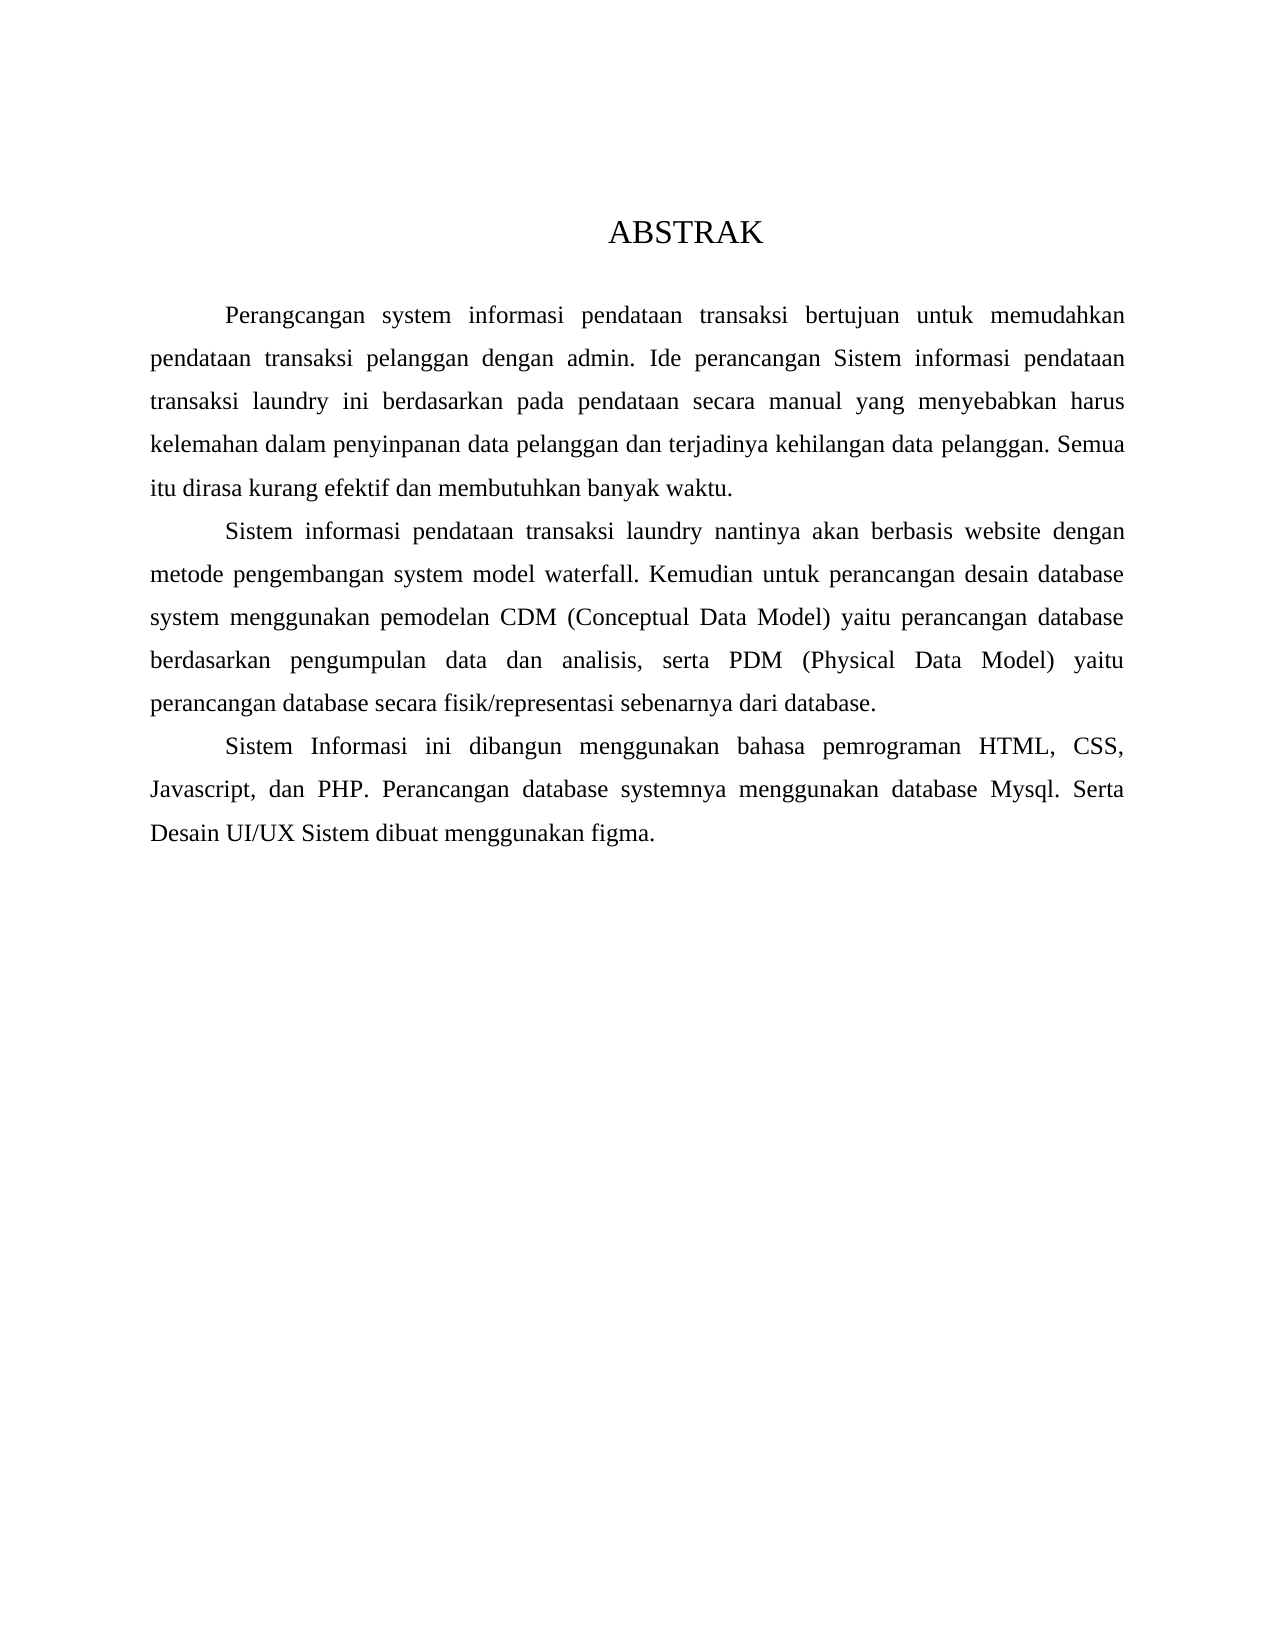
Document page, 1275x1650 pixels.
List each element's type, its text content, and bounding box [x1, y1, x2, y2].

text Sistem Informasi ini dibangun menggunakan bahasa pemrograman HTML, CSS, Javascript, dan PHP. Perancangan database systemnya menggunakan database Mysql. Serta Desain UI/UX Sistem dibuat menggunakan figma. [150, 731, 1125, 846]
text Perangcangan system informasi pendataan transaksi bertujuan untuk memudahkan pendataan transaksi pelanggan dengan admin. Ide perancangan Sistem informasi pendataan transaksi laundry ini berdasarkan pada pendataan secara manual yang menyebabkan harus kelemahan dalam penyinpanan data pelanggan dan terjadinya kehilangan data pelanggan. Semua itu dirasa kurang efektif dan membutuhkan banyak waktu. [150, 300, 1125, 501]
subtitle ABSTRAK [246, 212, 1125, 250]
text Sistem informasi pendataan transaksi laundry nantinya akan berbasis website dengan metode pengembangan system model waterfall. Kemudian untuk perancangan desain database system menggunakan pemodelan CDM (Conceptual Data Model) yaitu perancangan database berdasarkan pengumpulan data dan analisis, serta PDM (Physical Data Model) yaitu perancangan database secara fisik/representasi sebenarnya dari database. [150, 516, 1125, 717]
